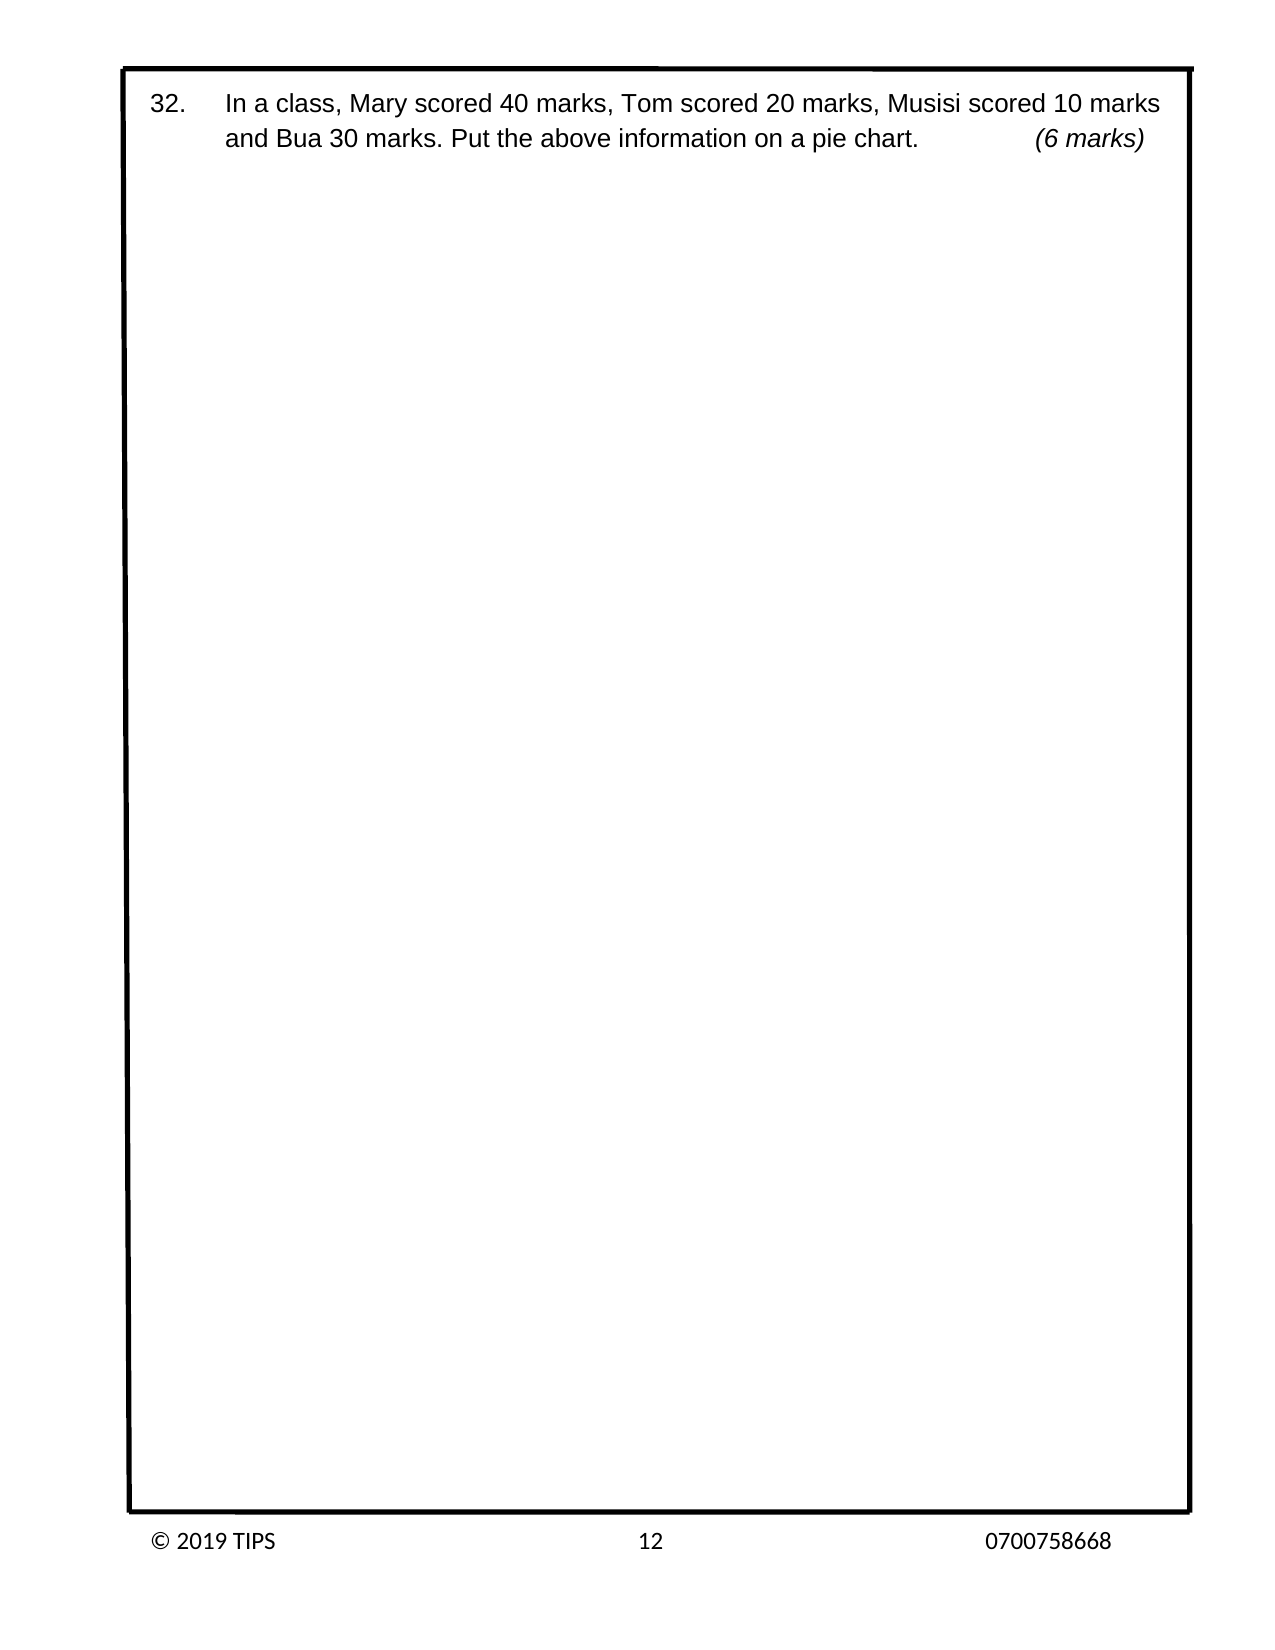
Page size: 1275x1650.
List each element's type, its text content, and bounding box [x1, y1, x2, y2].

text 32. In a class, Mary scored 40 marks, Tom scored 20 marks, Musisi scored 10 marks and Bua 30 marks. Put the above information on a pie chart. (6 marks) [150, 88, 1162, 153]
